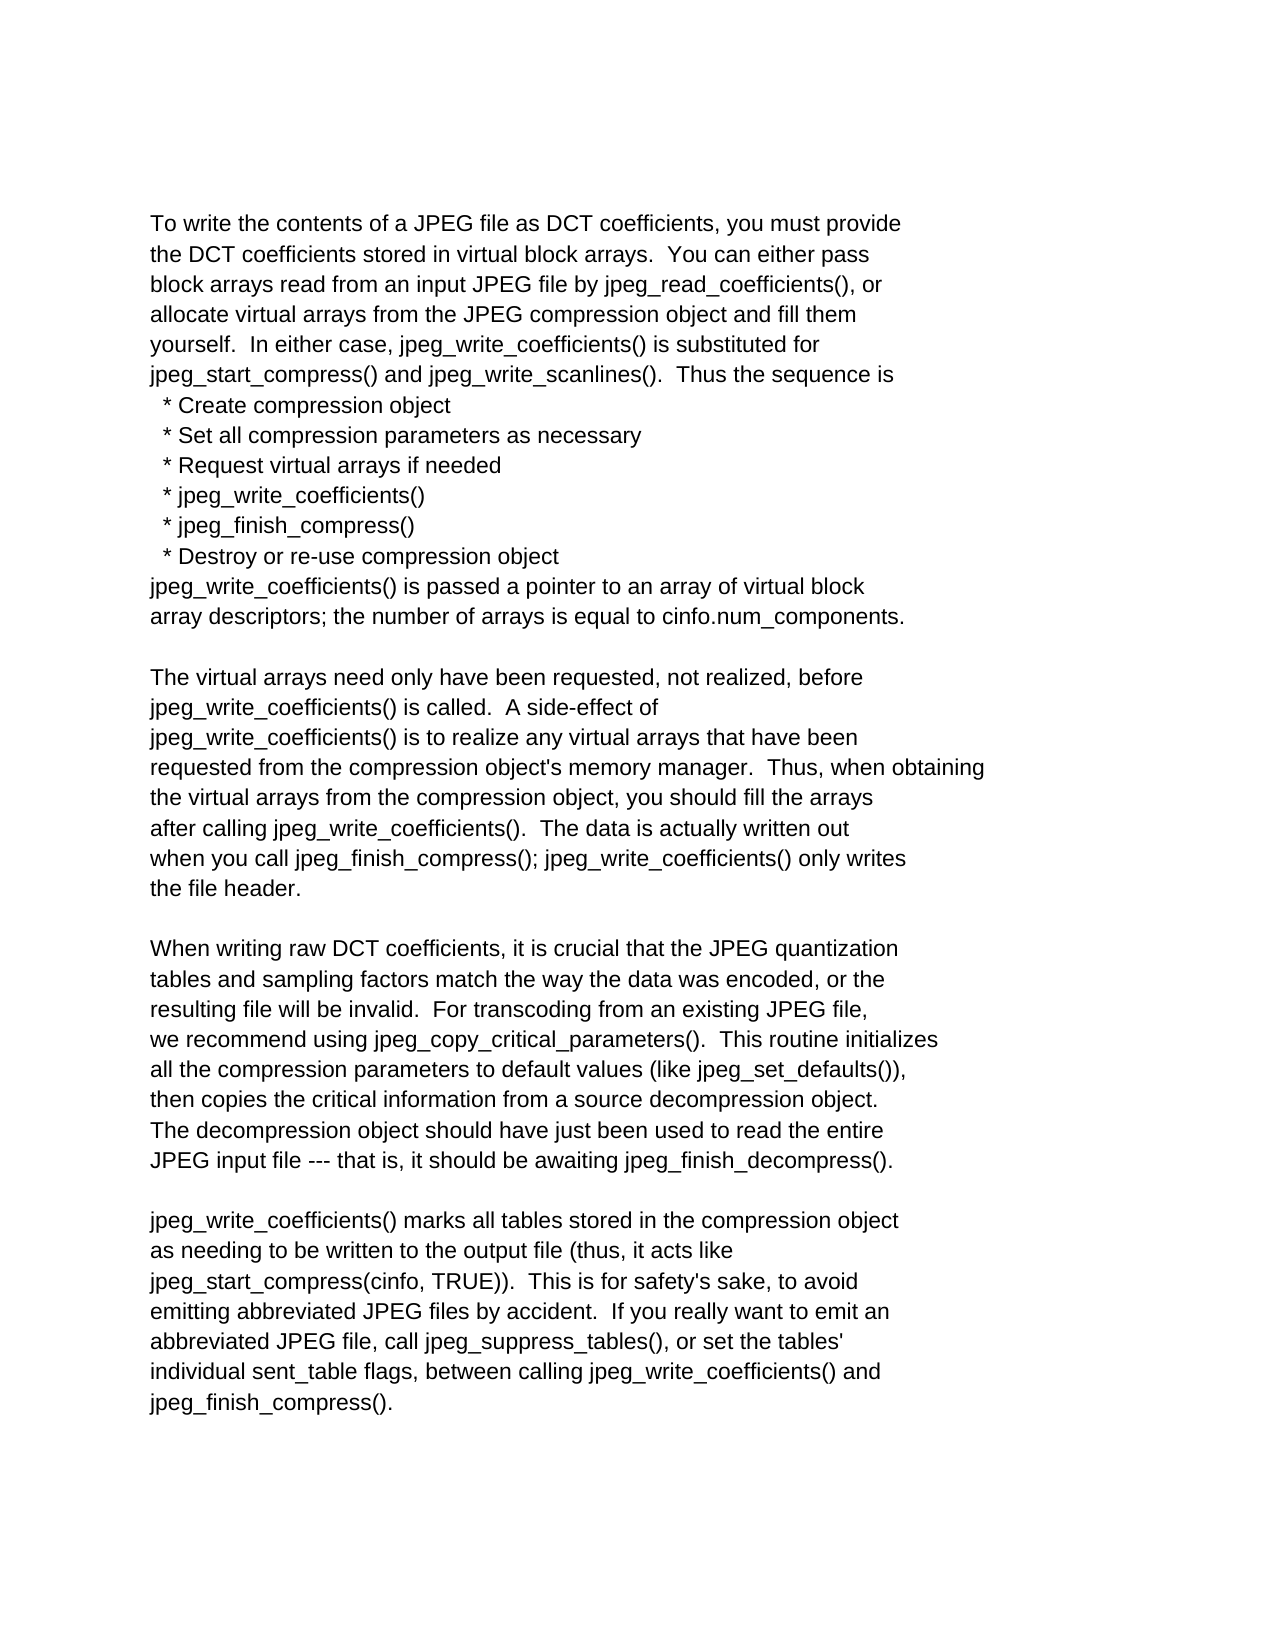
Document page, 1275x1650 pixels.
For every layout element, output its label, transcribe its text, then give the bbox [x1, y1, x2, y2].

text allocate virtual arrays from the JPEG compression object and fill them [150, 301, 1125, 327]
text * Destroy or re-use compression object [150, 543, 1125, 569]
text the DCT coefficients stored in virtual block arrays. You can either pass [150, 241, 1125, 267]
text jpeg_start_compress() and jpeg_write_scanlines(). Thus the sequence is [150, 361, 1125, 388]
text block arrays read from an input JPEG file by jpeg_read_coefficients(), or [150, 271, 1125, 297]
text jpeg_write_coefficients() is called. A side-effect of [150, 694, 1125, 720]
text jpeg_write_coefficients() is to realize any virtual arrays that have been [150, 724, 1125, 750]
text jpeg_finish_compress(). [150, 1388, 1125, 1415]
text * Set all compression parameters as necessary [150, 422, 1125, 448]
text * Create compression object [150, 392, 1125, 418]
text When writing raw DCT coefficients, it is crucial that the JPEG quantization [150, 935, 1125, 962]
text all the compression parameters to default values (like jpeg_set_defaults()), [150, 1056, 1125, 1083]
text jpeg_write_coefficients() marks all tables stored in the compression object [150, 1207, 1125, 1234]
text as needing to be written to the output file (thus, it acts like [150, 1237, 1125, 1264]
text the file header. [150, 875, 1125, 901]
text when you call jpeg_finish_compress(); jpeg_write_coefficients() only writes [150, 845, 1125, 871]
text after calling jpeg_write_coefficients(). The data is actually written out [150, 814, 1125, 841]
text we recommend using jpeg_copy_critical_parameters(). This routine initializes [150, 1026, 1125, 1052]
text abbreviated JPEG file, call jpeg_suppress_tables(), or set the tables' [150, 1328, 1125, 1354]
text then copies the critical information from a source decompression object. [150, 1086, 1125, 1113]
text The decompression object should have just been used to read the entire [150, 1117, 1125, 1143]
text tables and sampling factors match the way the data was encoded, or the [150, 966, 1125, 992]
text The virtual arrays need only have been requested, not realized, before [150, 663, 1125, 690]
text jpeg_write_coefficients() is passed a pointer to an array of virtual block [150, 573, 1125, 599]
text JPEG input file --- that is, it should be awaiting jpeg_finish_decompress(). [150, 1147, 1125, 1173]
text To write the contents of a JPEG file as DCT coefficients, you must provide [150, 210, 1125, 237]
text resulting file will be invalid. For transcoding from an existing JPEG file, [150, 996, 1125, 1022]
text * jpeg_finish_compress() [150, 512, 1125, 539]
text requested from the compression object's memory manager. Thus, when obtaining [150, 754, 1125, 781]
text yourself. In either case, jpeg_write_coefficients() is substituted for [150, 331, 1125, 358]
text array descriptors; the number of arrays is equal to cinfo.num_components. [150, 603, 1125, 629]
text the virtual arrays from the compression object, you should fill the arrays [150, 784, 1125, 811]
text emitting abbreviated JPEG files by accident. If you really want to emit an [150, 1298, 1125, 1324]
text * Request virtual arrays if needed [150, 452, 1125, 478]
text individual sent_table flags, between calling jpeg_write_coefficients() and [150, 1358, 1125, 1385]
text jpeg_start_compress(cinfo, TRUE)). This is for safety's sake, to avoid [150, 1268, 1125, 1294]
text * jpeg_write_coefficients() [150, 482, 1125, 509]
